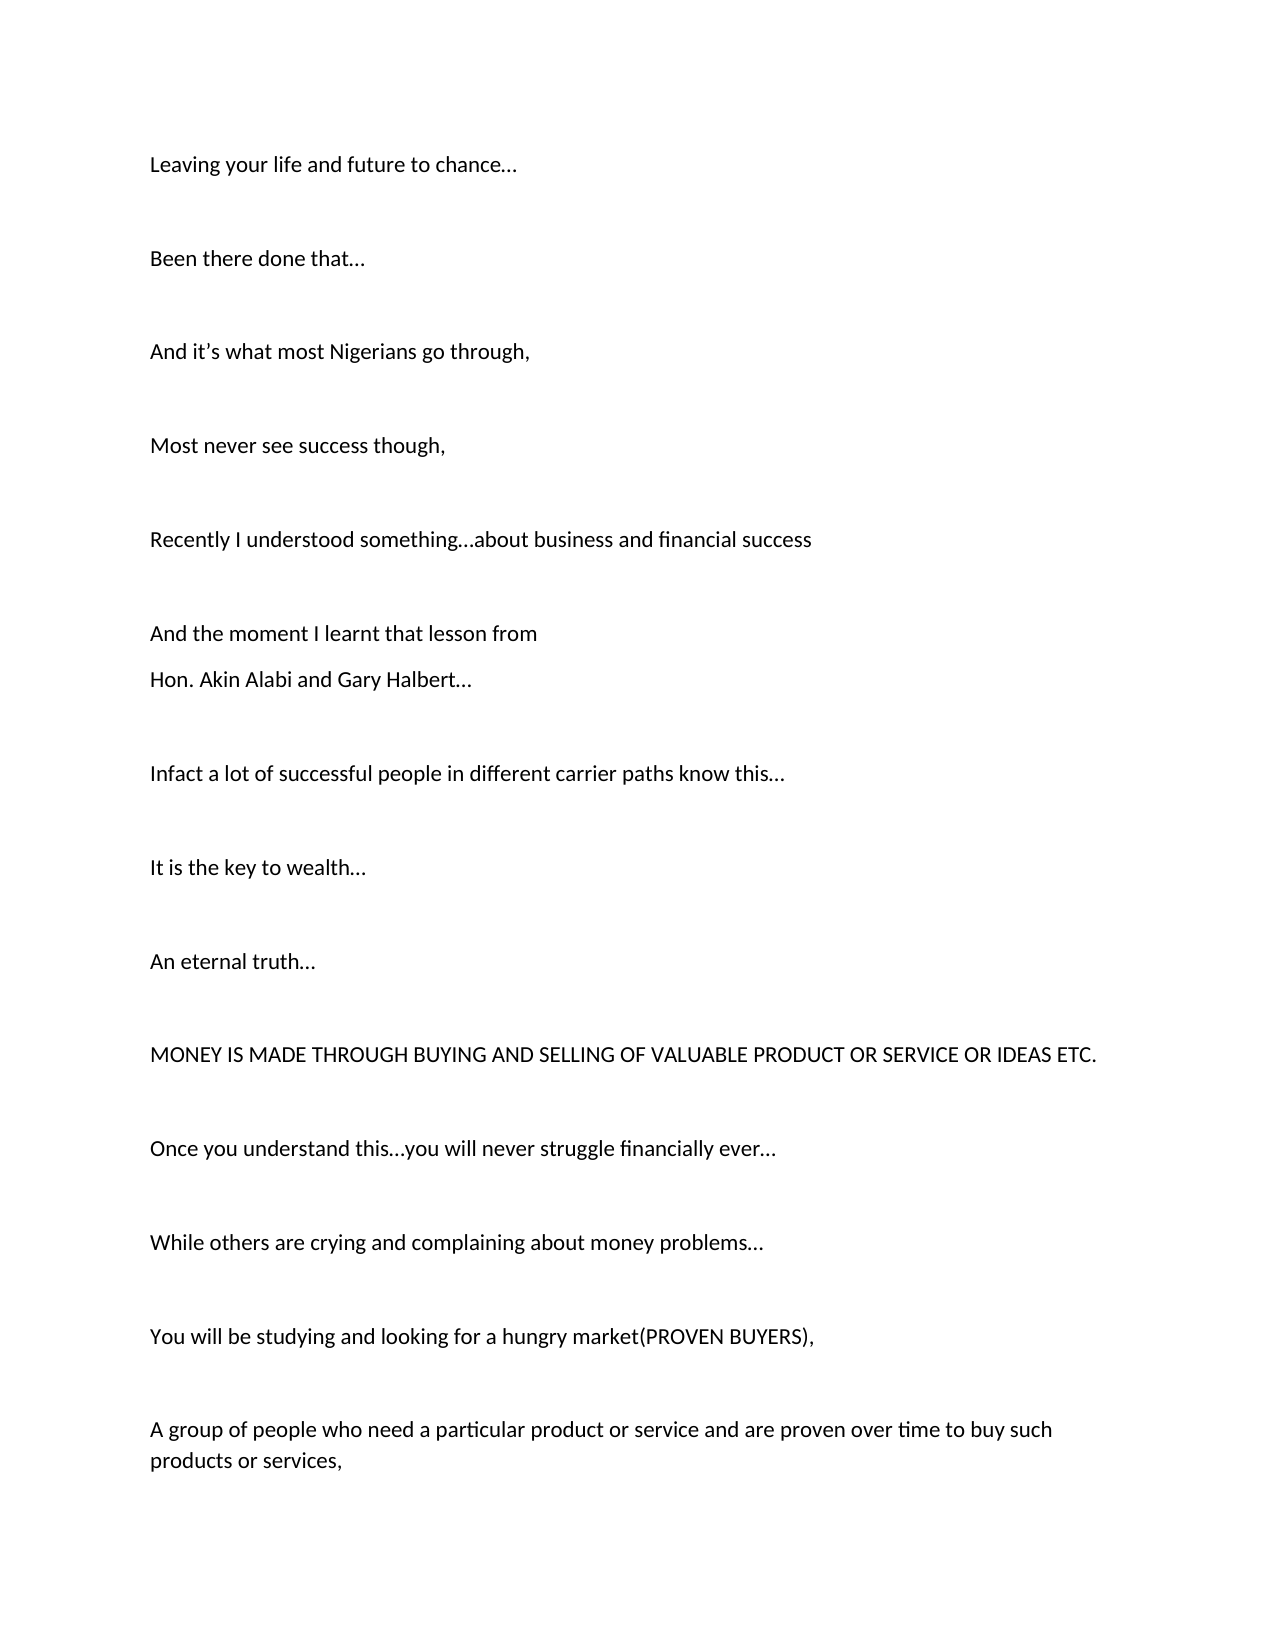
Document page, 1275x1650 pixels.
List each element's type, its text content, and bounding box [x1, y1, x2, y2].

text Once you understand this…you will never struggle financially ever… [150, 1134, 1125, 1162]
text And the moment I learnt that lesson from [150, 619, 1125, 647]
text Leaving your life and future to chance… [150, 150, 1125, 178]
text It is the key to wealth… [150, 853, 1125, 881]
text You will be studying and looking for a hungry market(PROVEN BUYERS), [150, 1322, 1125, 1350]
text Hon. Akin Alabi and Gary Halbert… [150, 666, 1125, 694]
text An eternal truth… [150, 947, 1125, 975]
text Been there done that… [150, 244, 1125, 272]
text A group of people who need a particular product or service and are proven over time to buy such products or services, [150, 1416, 1125, 1474]
text And it’s what most Nigerians go through, [150, 337, 1125, 366]
text MONEY IS MADE THROUGH BUYING AND SELLING OF VALUABLE PRODUCT OR SERVICE OR IDEAS ETC. [150, 1041, 1125, 1069]
text While others are crying and complaining about money problems… [150, 1228, 1125, 1256]
text Recently I understood something…about business and financial success [150, 525, 1125, 553]
text Most never see success though, [150, 431, 1125, 459]
text Infact a lot of successful people in different carrier paths know this… [150, 759, 1125, 787]
